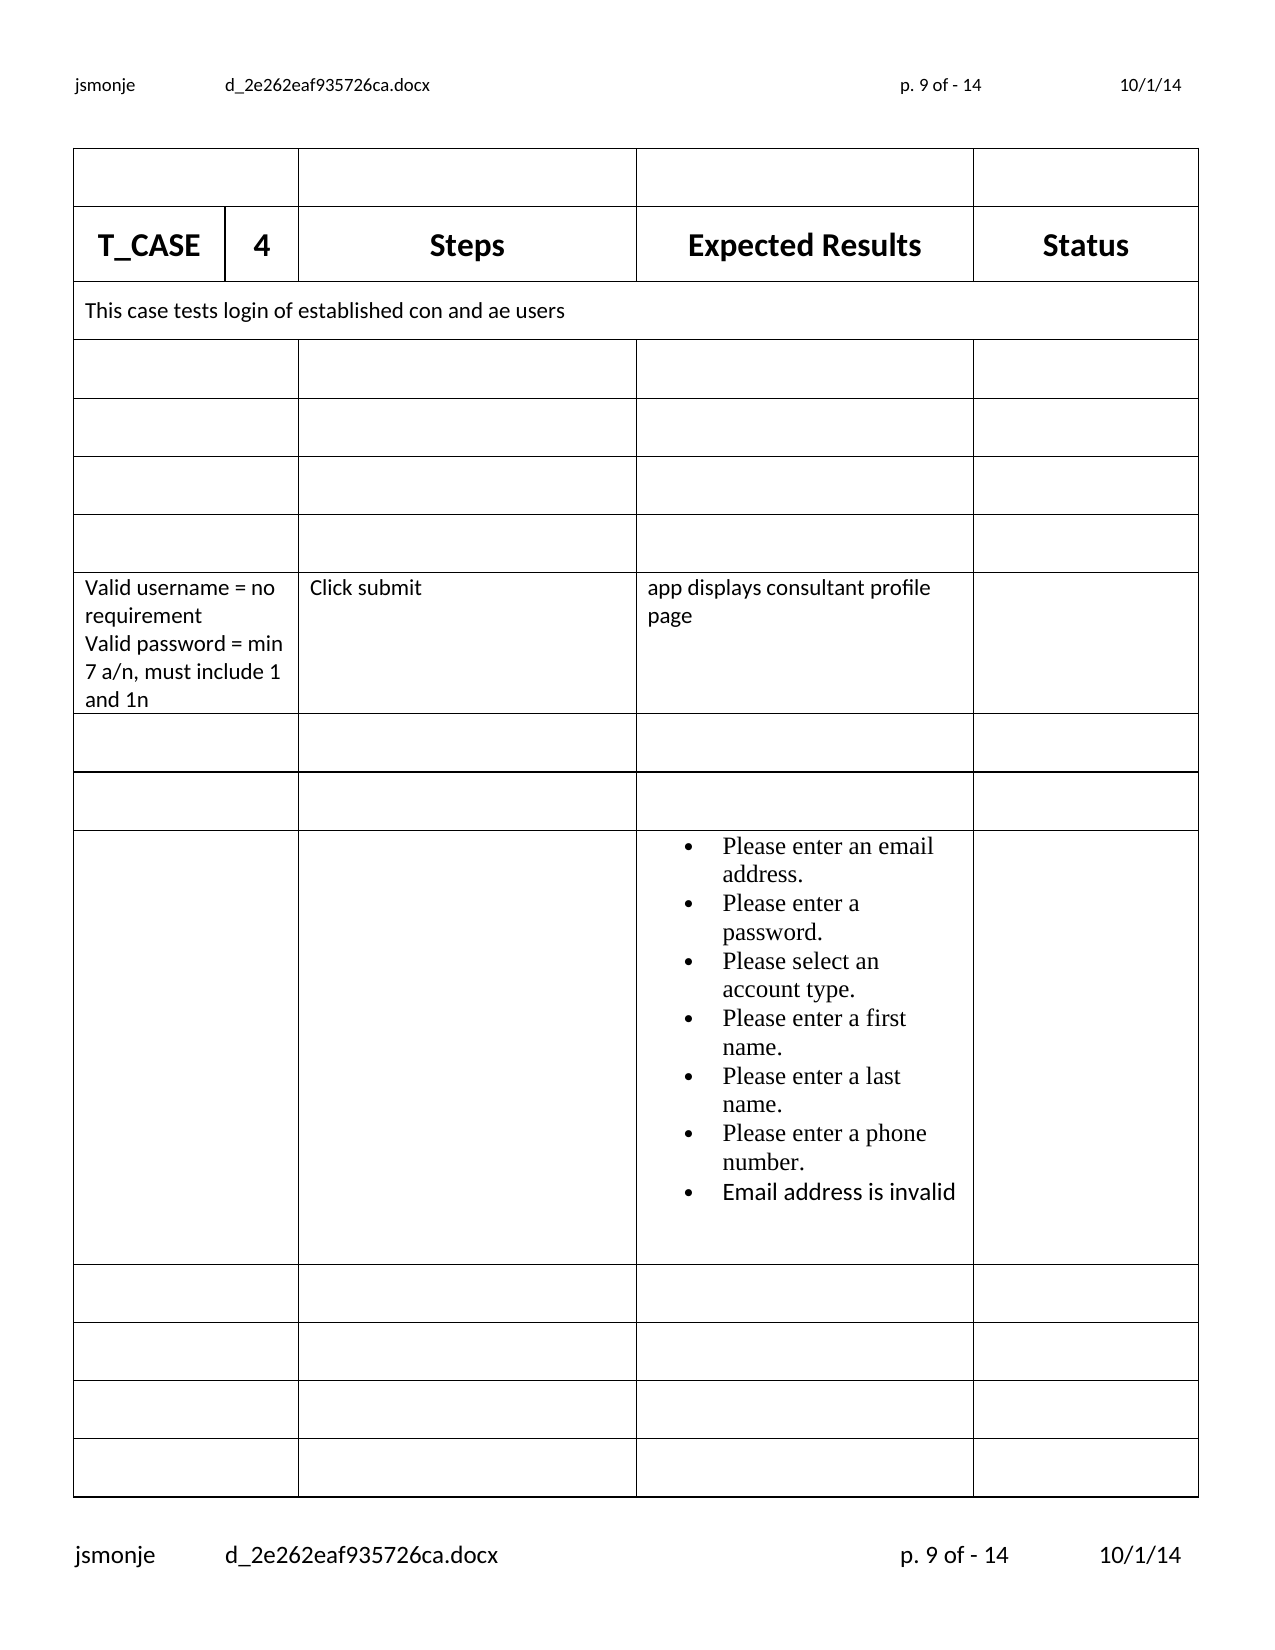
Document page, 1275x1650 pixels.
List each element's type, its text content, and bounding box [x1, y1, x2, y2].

table_cell [974, 773, 1198, 830]
table_cell [74, 457, 298, 514]
table_cell [74, 1323, 298, 1380]
table_cell [974, 399, 1198, 456]
table_cell [637, 1265, 973, 1322]
table_cell [637, 340, 973, 397]
table_cell [299, 515, 636, 572]
table_cell [974, 340, 1198, 397]
table_cell [974, 1323, 1198, 1380]
table_cell [299, 1323, 636, 1380]
table_cell [299, 714, 636, 771]
table_cell app displays consultant profile page [637, 573, 973, 713]
table_cell [299, 340, 636, 397]
table_cell [74, 1265, 298, 1322]
table_cell [74, 340, 298, 397]
table_cell [637, 714, 973, 771]
table_cell [637, 399, 973, 456]
table_cell Steps [299, 207, 636, 281]
table_cell [299, 149, 636, 206]
table_cell Click submit [299, 573, 636, 713]
table_cell Expected Results [637, 207, 973, 281]
table_cell [637, 1381, 973, 1438]
table_cell [974, 457, 1198, 514]
table_cell [299, 399, 636, 456]
table_cell [974, 714, 1198, 771]
table_cell [299, 831, 636, 1263]
table_cell [974, 831, 1198, 1263]
table_cell [637, 1439, 973, 1496]
table_cell [974, 515, 1198, 572]
table_cell [74, 714, 298, 771]
table_cell [637, 457, 973, 514]
table_cell [637, 773, 973, 830]
table_cell [637, 1323, 973, 1380]
table_cell [974, 1439, 1198, 1496]
table_cell [974, 1265, 1198, 1322]
table_cell [299, 773, 636, 830]
table_cell [299, 1381, 636, 1438]
table_cell [299, 457, 636, 514]
table_cell [74, 149, 298, 206]
table_cell [74, 773, 298, 830]
table_cell [637, 515, 973, 572]
table_cell Please enter an email address. Please enter a password. Please select an account type. Please enter a first name. Please enter a last name. Please enter a phone number. Email address is invalid [637, 831, 973, 1263]
table_cell [74, 831, 298, 1263]
table_cell [74, 1439, 298, 1496]
table_cell [74, 399, 298, 456]
table_cell [299, 1439, 636, 1496]
table_cell [74, 1381, 298, 1438]
table_cell Status [974, 207, 1198, 281]
table_cell T_CASE [74, 207, 224, 281]
table_cell Valid username = no requirement Valid password = min 7 a/n, must include 1 and 1n [74, 573, 298, 713]
table_cell [74, 515, 298, 572]
table_cell [974, 149, 1198, 206]
table_cell [637, 149, 973, 206]
table_cell 4 [226, 207, 298, 281]
table_cell This case tests login of established con and ae users [74, 282, 1198, 339]
table_cell [299, 1265, 636, 1322]
table_cell [974, 573, 1198, 713]
table_cell [974, 1381, 1198, 1438]
